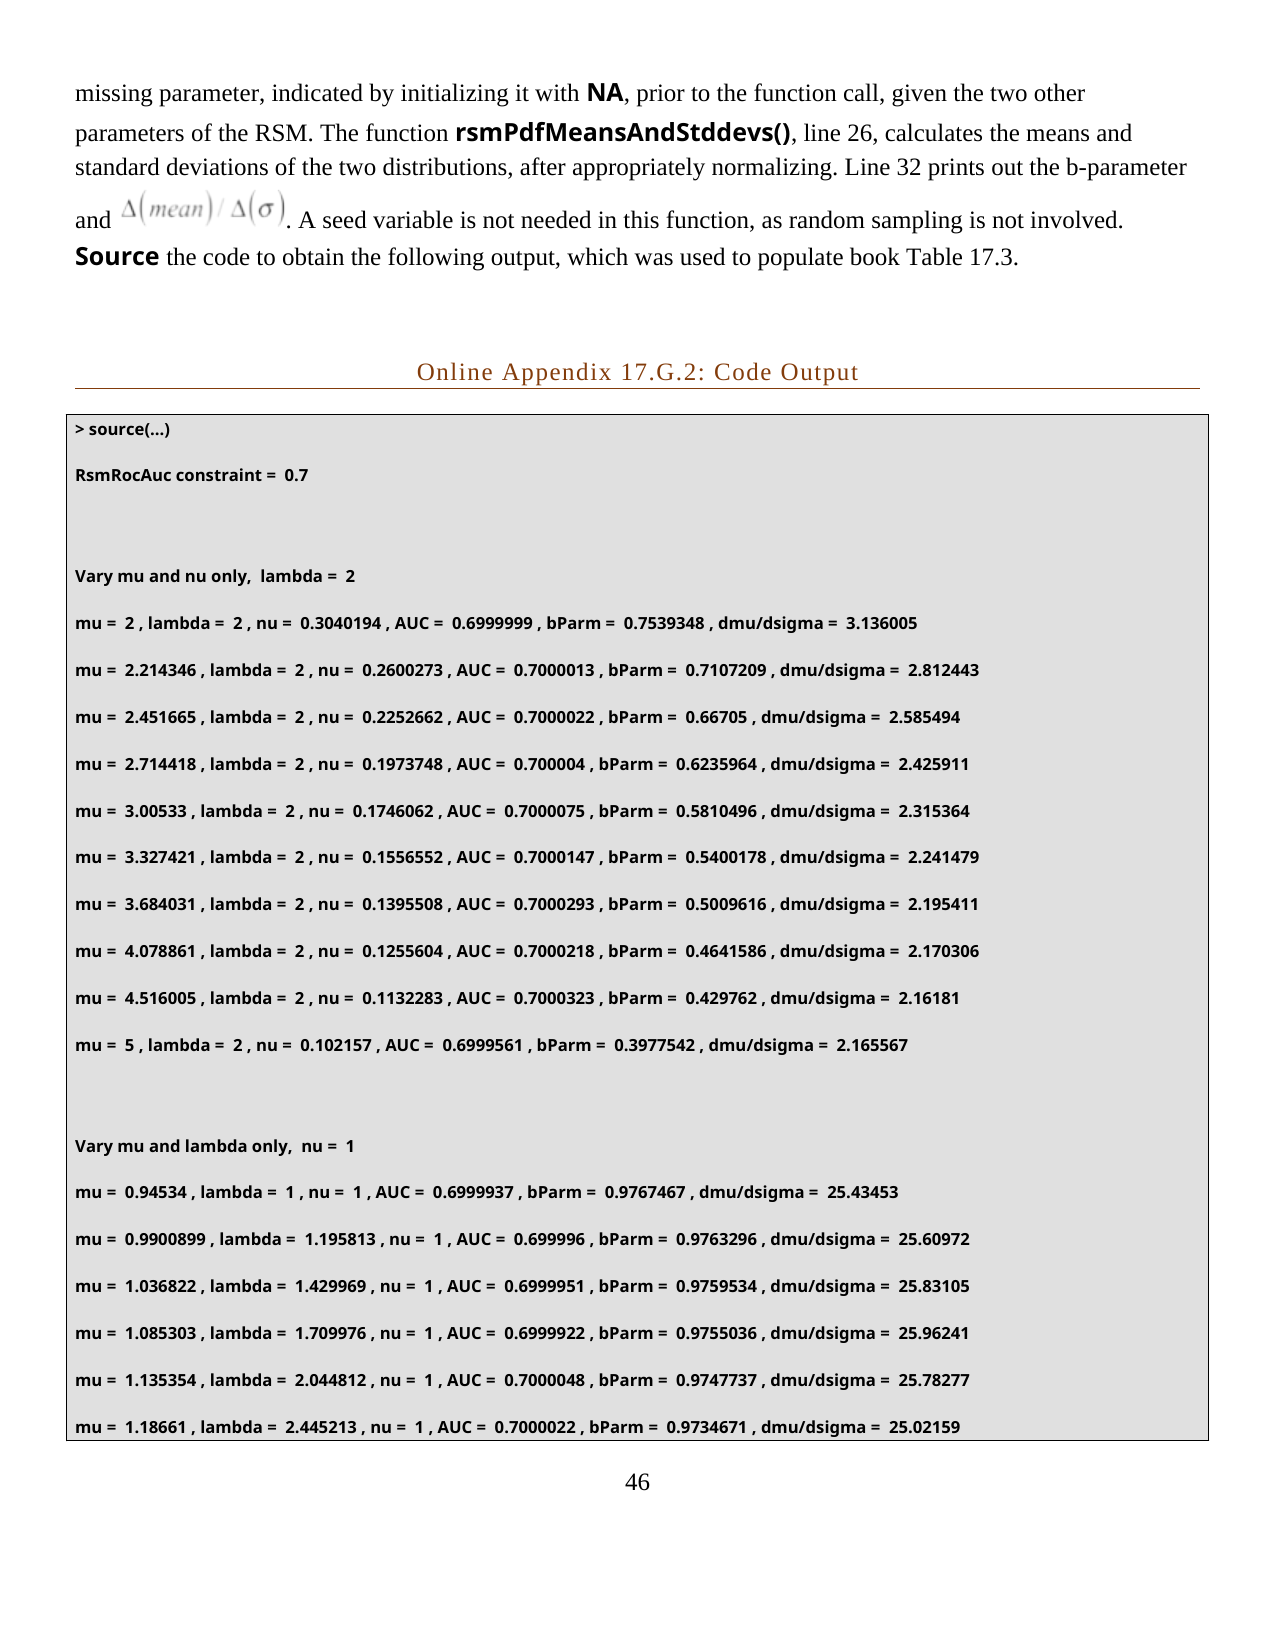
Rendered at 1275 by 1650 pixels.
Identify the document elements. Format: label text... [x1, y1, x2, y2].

text mu = 3.684031 , lambda = 2 , nu = 0.1395508 , AUC = 0.7000293 , bParm = 0.5009616 , dmu/dsigma = 2.195411 [67, 890, 1208, 916]
text mu = 3.327421 , lambda = 2 , nu = 0.1556552 , AUC = 0.7000147 , bParm = 0.5400178 , dmu/dsigma = 2.241479 [67, 843, 1208, 869]
text Vary mu and lambda only, nu = 1 [67, 1131, 1208, 1157]
subtitle Online Appendix 17.G.2: Code Output [75, 357, 1200, 388]
text mu = 3.00533 , lambda = 2 , nu = 0.1746062 , AUC = 0.7000075 , bParm = 0.5810496 , dmu/dsigma = 2.315364 [67, 796, 1208, 822]
text mu = 2.451665 , lambda = 2 , nu = 0.2252662 , AUC = 0.7000022 , bParm = 0.66705 , dmu/dsigma = 2.585494 [67, 702, 1208, 728]
text mu = 5 , lambda = 2 , nu = 0.102157 , AUC = 0.6999561 , bParm = 0.3977542 , dmu/dsigma = 2.165567 [67, 1030, 1208, 1056]
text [75, 75, 1200, 273]
text > source(...) [67, 415, 1208, 440]
text mu = 2.214346 , lambda = 2 , nu = 0.2600273 , AUC = 0.7000013 , bParm = 0.7107209 , dmu/dsigma = 2.812443 [67, 655, 1208, 681]
text mu = 2.714418 , lambda = 2 , nu = 0.1973748 , AUC = 0.700004 , bParm = 0.6235964 , dmu/dsigma = 2.425911 [67, 749, 1208, 775]
text mu = 0.94534 , lambda = 1 , nu = 1 , AUC = 0.6999937 , bParm = 0.9767467 , dmu/dsigma = 25.43453 [67, 1178, 1208, 1204]
text mu = 1.036822 , lambda = 1.429969 , nu = 1 , AUC = 0.6999951 , bParm = 0.9759534 , dmu/dsigma = 25.83105 [67, 1272, 1208, 1298]
text mu = 1.135354 , lambda = 2.044812 , nu = 1 , AUC = 0.7000048 , bParm = 0.9747737 , dmu/dsigma = 25.78277 [67, 1366, 1208, 1391]
text mu = 1.085303 , lambda = 1.709976 , nu = 1 , AUC = 0.6999922 , bParm = 0.9755036 , dmu/dsigma = 25.96241 [67, 1319, 1208, 1344]
text RsmRocAuc constraint = 0.7 [67, 461, 1208, 487]
text mu = 4.078861 , lambda = 2 , nu = 0.1255604 , AUC = 0.7000218 , bParm = 0.4641586 , dmu/dsigma = 2.170306 [67, 937, 1208, 962]
text Vary mu and nu only, lambda = 2 [67, 562, 1208, 587]
text mu = 2 , lambda = 2 , nu = 0.3040194 , AUC = 0.6999999 , bParm = 0.7539348 , dmu/dsigma = 3.136005 [67, 608, 1208, 634]
text mu = 1.18661 , lambda = 2.445213 , nu = 1 , AUC = 0.7000022 , bParm = 0.9734671 , dmu/dsigma = 25.02159 [67, 1412, 1208, 1440]
text mu = 0.9900899 , lambda = 1.195813 , nu = 1 , AUC = 0.699996 , bParm = 0.9763296 , dmu/dsigma = 25.60972 [67, 1225, 1208, 1251]
text mu = 4.516005 , lambda = 2 , nu = 0.1132283 , AUC = 0.7000323 , bParm = 0.429762 , dmu/dsigma = 2.16181 [67, 983, 1208, 1009]
